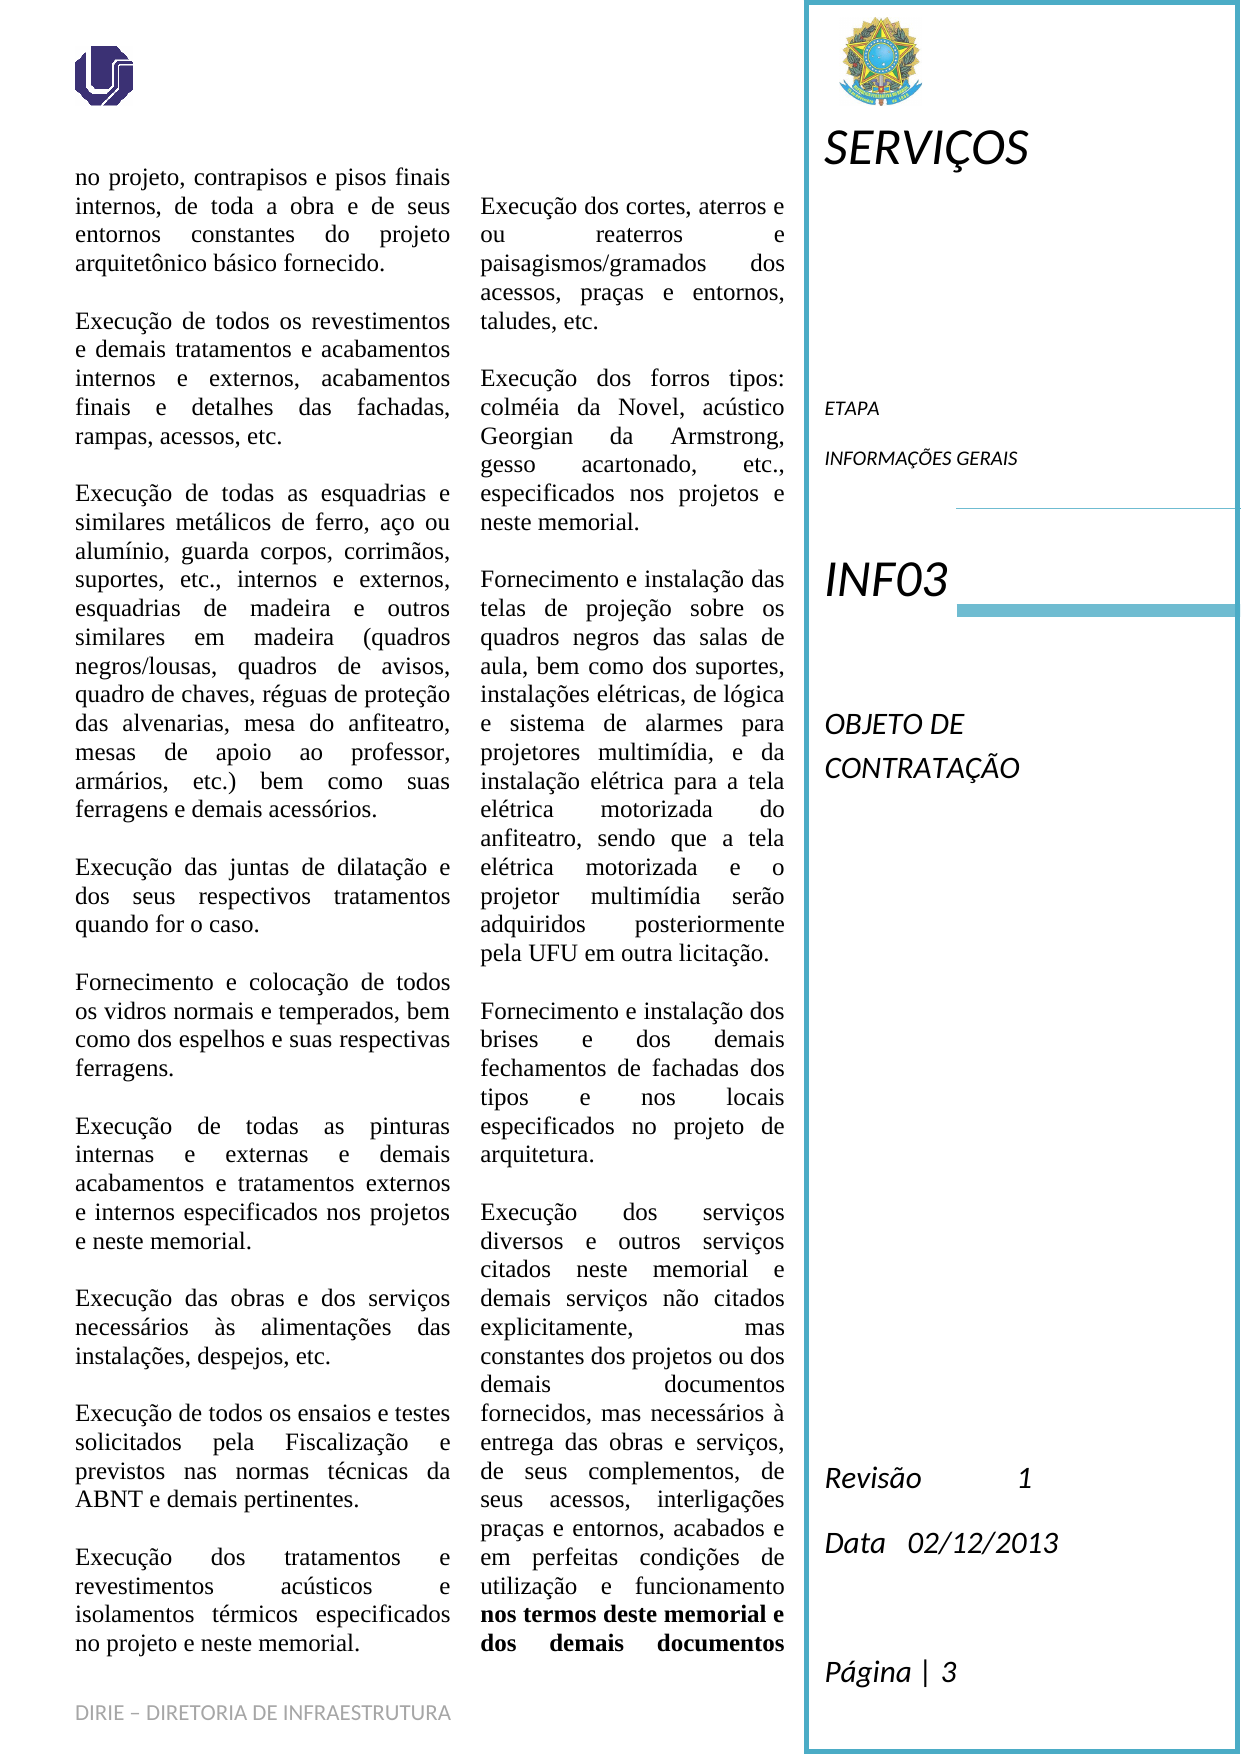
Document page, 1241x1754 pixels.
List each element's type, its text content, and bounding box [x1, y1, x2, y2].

text Execução de todas as pinturas internas e externas e demais acabamentos e tratamentos externos e internos especificados nos projetos e neste memorial. [75, 1111, 451, 1254]
text Execução de todos os revestimentos e demais tratamentos e acabamentos internos e externos, acabamentos finais e detalhes das fachadas, rampas, acessos, etc. [75, 306, 451, 449]
text Fornecimento e instalação dos brises e dos demais fechamentos de fachadas dos tipos e nos locais especificados no projeto de arquitetura. [480, 996, 803, 1168]
text Execução dos cortes, aterros e ou reaterros e paisagismos/gramados dos acessos, praças e entornos, taludes, etc. [480, 191, 803, 334]
text Execução de todas as esquadrias e similares metálicos de ferro, aço ou alumínio, guarda corpos, corrimãos, suportes, etc., internos e externos, esquadrias de madeira e outros similares em madeira (quadros negros/lousas, quadros de avisos, quadro de chaves, réguas de proteção das alvenarias, mesa do anfiteatro, mesas de apoio ao professor, armários, etc.) bem como suas ferragens e demais acessórios. [75, 478, 451, 823]
picture [75, 46, 133, 106]
text Execução de todos os ensaios e testes solicitados pela Fiscalização e previstos nas normas técnicas da ABNT e demais pertinentes. [75, 1398, 451, 1513]
text Execução das juntas de dilatação e dos seus respectivos tratamentos quando for o caso. [75, 852, 451, 938]
text Execução dos tratamentos e revestimentos acústicos e isolamentos térmicos especificados no projeto e neste memorial. [75, 1542, 451, 1657]
text Fornecimento e colocação de todos os vidros normais e temperados, bem como dos espelhos e suas respectivas ferragens. [75, 967, 451, 1082]
text Fornecimento e instalação das telas de projeção sobre os quadros negros das salas de aula, bem como dos suportes, instalações elétricas, de lógica e sistema de alarmes para projetores multimídia, e da instalação elétrica para a tela elétrica motorizada do anfiteatro, sendo que a tela elétrica motorizada e o projetor multimídia serão adquiridos posteriormente pela UFU em outra licitação. [480, 564, 803, 967]
text Execução das obras e dos serviços necessários às alimentações das instalações, despejos, etc. [75, 1283, 451, 1369]
text Execução dos forros tipos: colméia da Novel, acústico Georgian da Armstrong, gesso acartonado, etc., especificados nos projetos e neste memorial. [480, 363, 803, 536]
